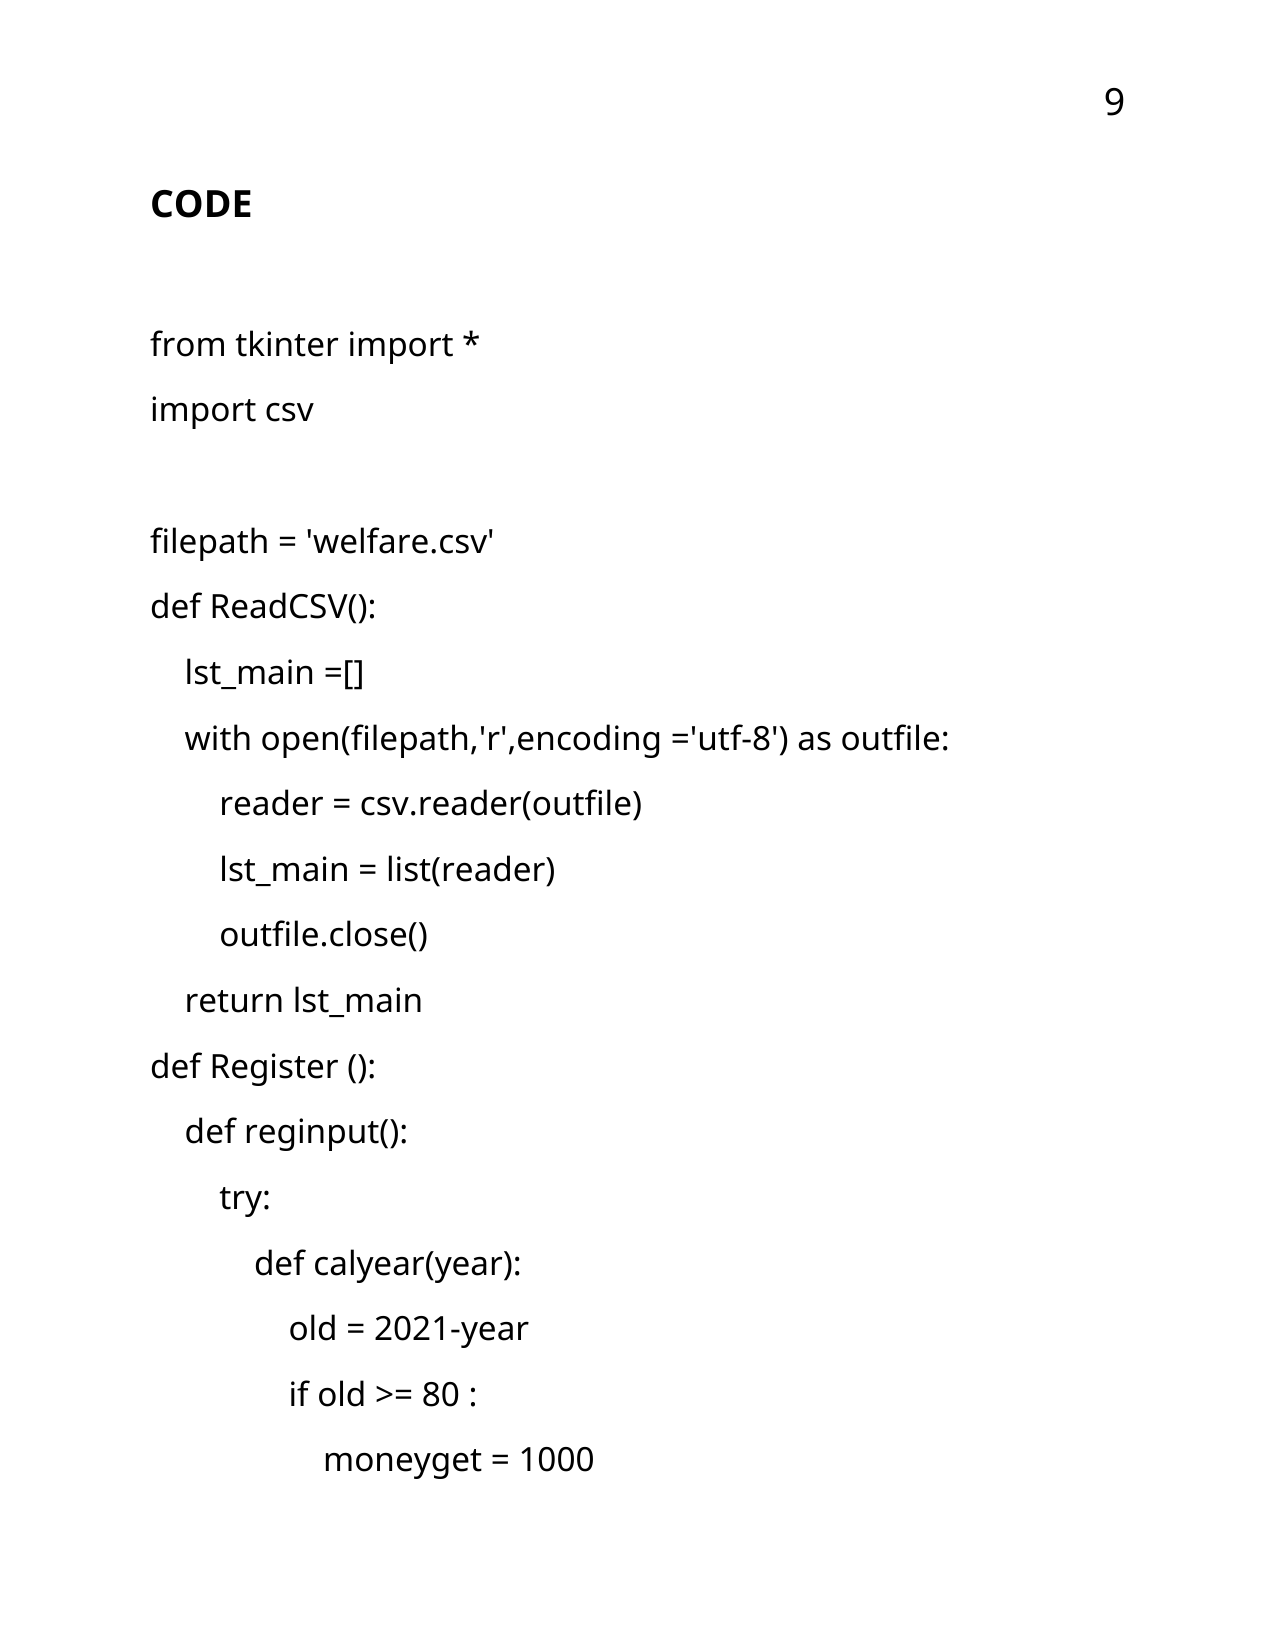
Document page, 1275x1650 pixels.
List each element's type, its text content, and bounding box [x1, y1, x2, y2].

text try: [150, 1174, 1125, 1219]
text return lst_main [150, 977, 1125, 1022]
text def calyear(year): [150, 1239, 1125, 1285]
text def Register (): [150, 1042, 1125, 1088]
text import csv [150, 386, 1125, 432]
text def reginput(): [150, 1108, 1125, 1153]
text with open(filepath,'r',encoding ='utf-8') as outfile: [150, 714, 1125, 760]
text if old >= 80 : [150, 1371, 1125, 1416]
text filepath = 'welfare.csv' [150, 517, 1125, 563]
text CODE [150, 177, 1125, 228]
text lst_main =[] [150, 649, 1125, 694]
text lst_main = list(reader) [150, 846, 1125, 891]
text reader = csv.reader(outfile) [150, 780, 1125, 825]
text moneyget = 1000 [150, 1436, 1125, 1482]
text def ReadCSV(): [150, 583, 1125, 628]
text from tkinter import * [150, 321, 1125, 366]
text old = 2021-year [150, 1305, 1125, 1350]
text outfile.close() [150, 911, 1125, 957]
